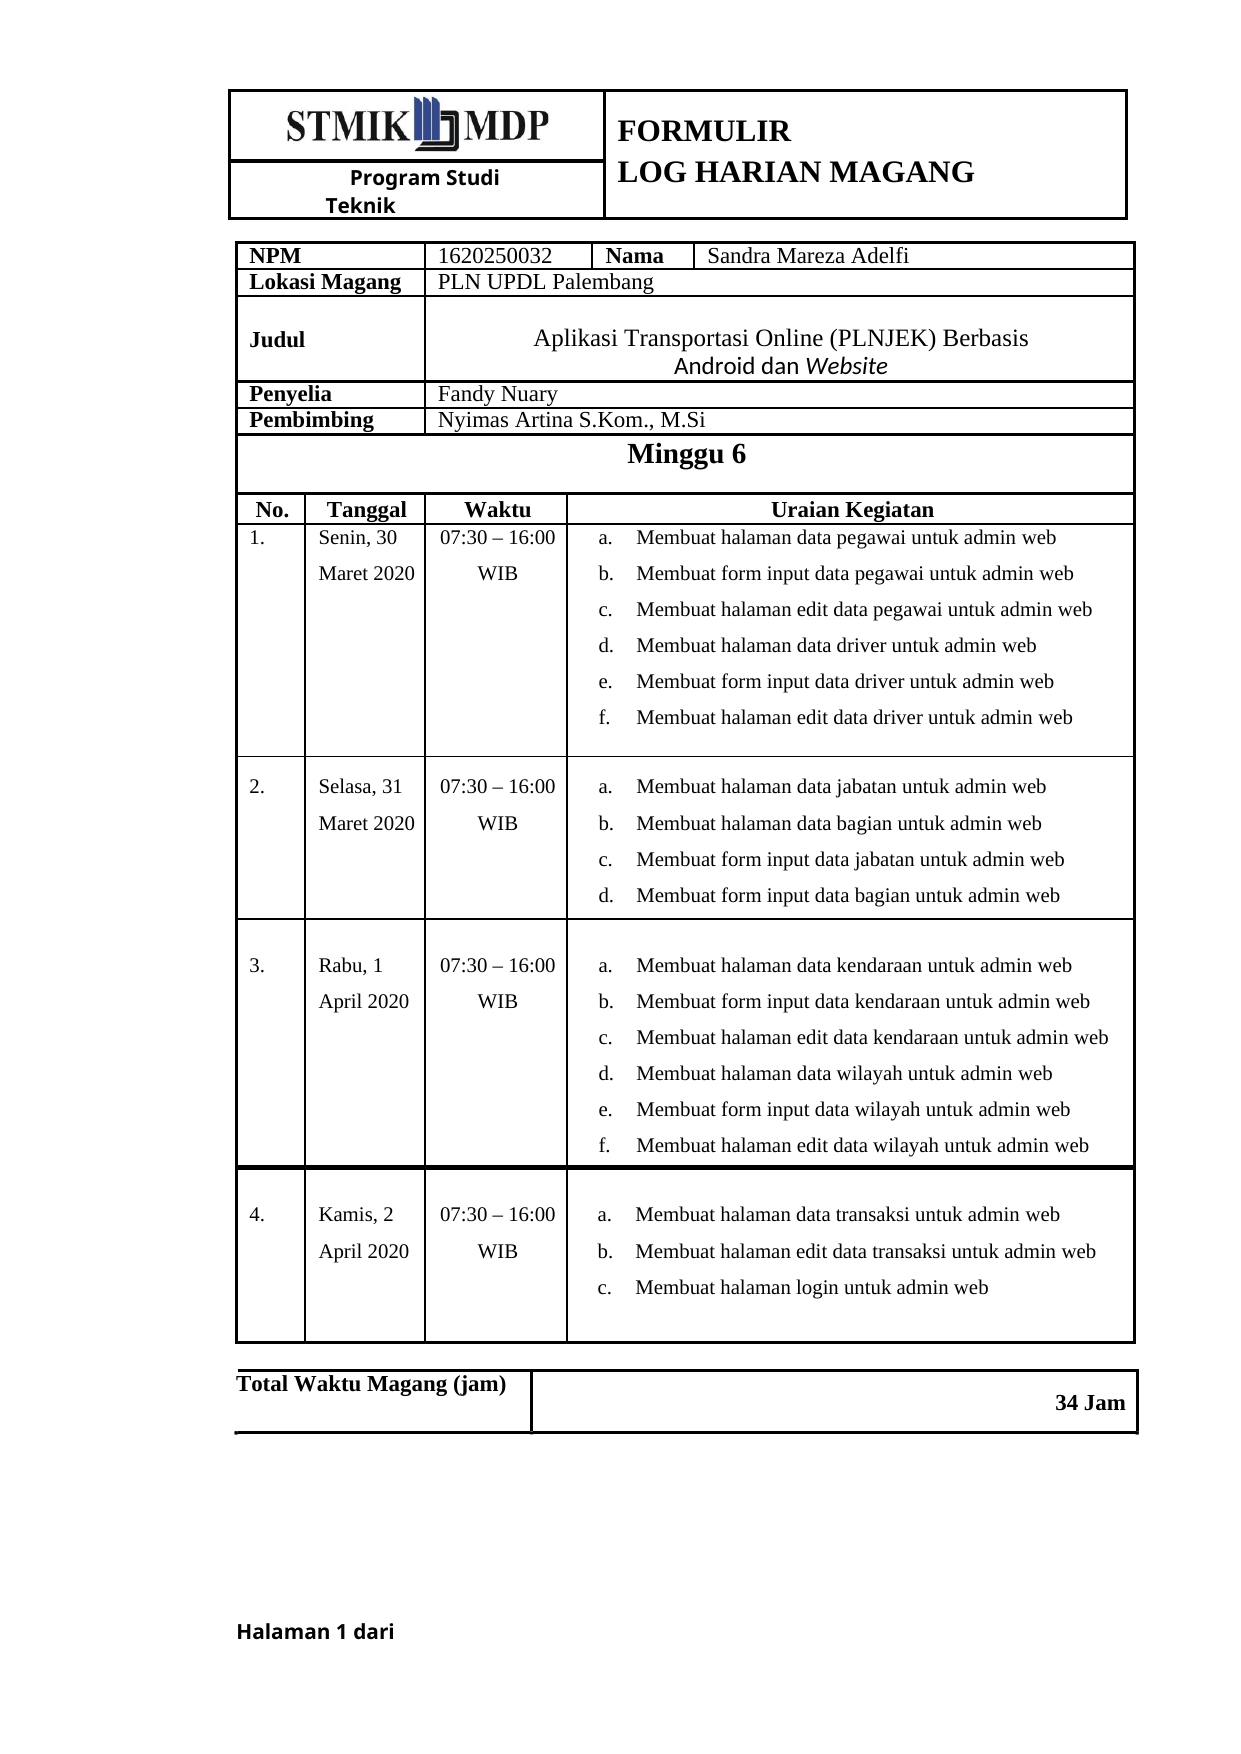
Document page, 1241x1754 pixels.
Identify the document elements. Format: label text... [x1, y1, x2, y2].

table_cell Lokasi Magang [238, 270, 424, 294]
table_cell Senin, 30 Maret 2020 [306, 525, 424, 756]
table_header Nama [593, 244, 693, 268]
table_cell 2. [238, 757, 304, 918]
table_cell Kamis, 2 April 2020 [306, 1170, 424, 1341]
table_cell Penyelia [238, 383, 424, 407]
table_cell Fandy Nuary [426, 383, 1133, 407]
table_cell No. [238, 495, 304, 523]
table_header NPM [238, 244, 424, 268]
table_cell Membuat halaman data jabatan untuk admin web Membuat halaman data bagian untuk admin web Membuat form input data jabatan untuk admin web Membuat form input data bagian untuk admin web [568, 757, 1133, 918]
table_cell Pembimbing [238, 409, 424, 433]
table_header Sandra Mareza Adelfi [695, 244, 1133, 268]
table_cell 4. [238, 1170, 304, 1341]
table_cell 3. [238, 920, 304, 1165]
table_cell Membuat halaman data pegawai untuk admin web Membuat form input data pegawai untuk admin web Membuat halaman edit data pegawai untuk admin web Membuat halaman data driver untuk admin web Membuat form input data driver untuk admin web Membuat halaman edit data driver untuk admin web [568, 525, 1133, 756]
table_cell Rabu, 1 April 2020 [306, 920, 424, 1165]
table_cell Membuat halaman data kendaraan untuk admin web Membuat form input data kendaraan untuk admin web Membuat halaman edit data kendaraan untuk admin web Membuat halaman data wilayah untuk admin web Membuat form input data wilayah untuk admin web Membuat halaman edit data wilayah untuk admin web [568, 920, 1133, 1165]
table_cell Membuat halaman data transaksi untuk admin web Membuat halaman edit data transaksi untuk admin web Membuat halaman login untuk admin web [568, 1170, 1133, 1341]
table_cell Selasa, 31 Maret 2020 [306, 757, 424, 918]
table_header 1620250032 [426, 244, 591, 268]
table_cell Judul [238, 297, 424, 380]
table_cell 07:30 – 16:00 WIB [426, 920, 566, 1165]
table_cell PLN UPDL Palembang [426, 270, 1133, 294]
table_cell 07:30 – 16:00 WIB [426, 757, 566, 918]
picture [286, 95, 549, 152]
table_cell 07:30 – 16:00 WIB [426, 525, 566, 756]
table_cell 07:30 – 16:00 WIB [426, 1170, 566, 1341]
table_cell Aplikasi Transportasi Online (PLNJEK) Berbasis Android dan Website [426, 297, 1133, 380]
table_cell Nyimas Artina S.Kom., M.Si [426, 409, 1133, 433]
table_cell Uraian Kegiatan [568, 495, 1133, 523]
table_cell Waktu [426, 495, 566, 523]
table_cell Tanggal [306, 495, 424, 523]
table_cell Minggu 6 [238, 436, 1133, 492]
table_cell 1. [238, 525, 304, 756]
